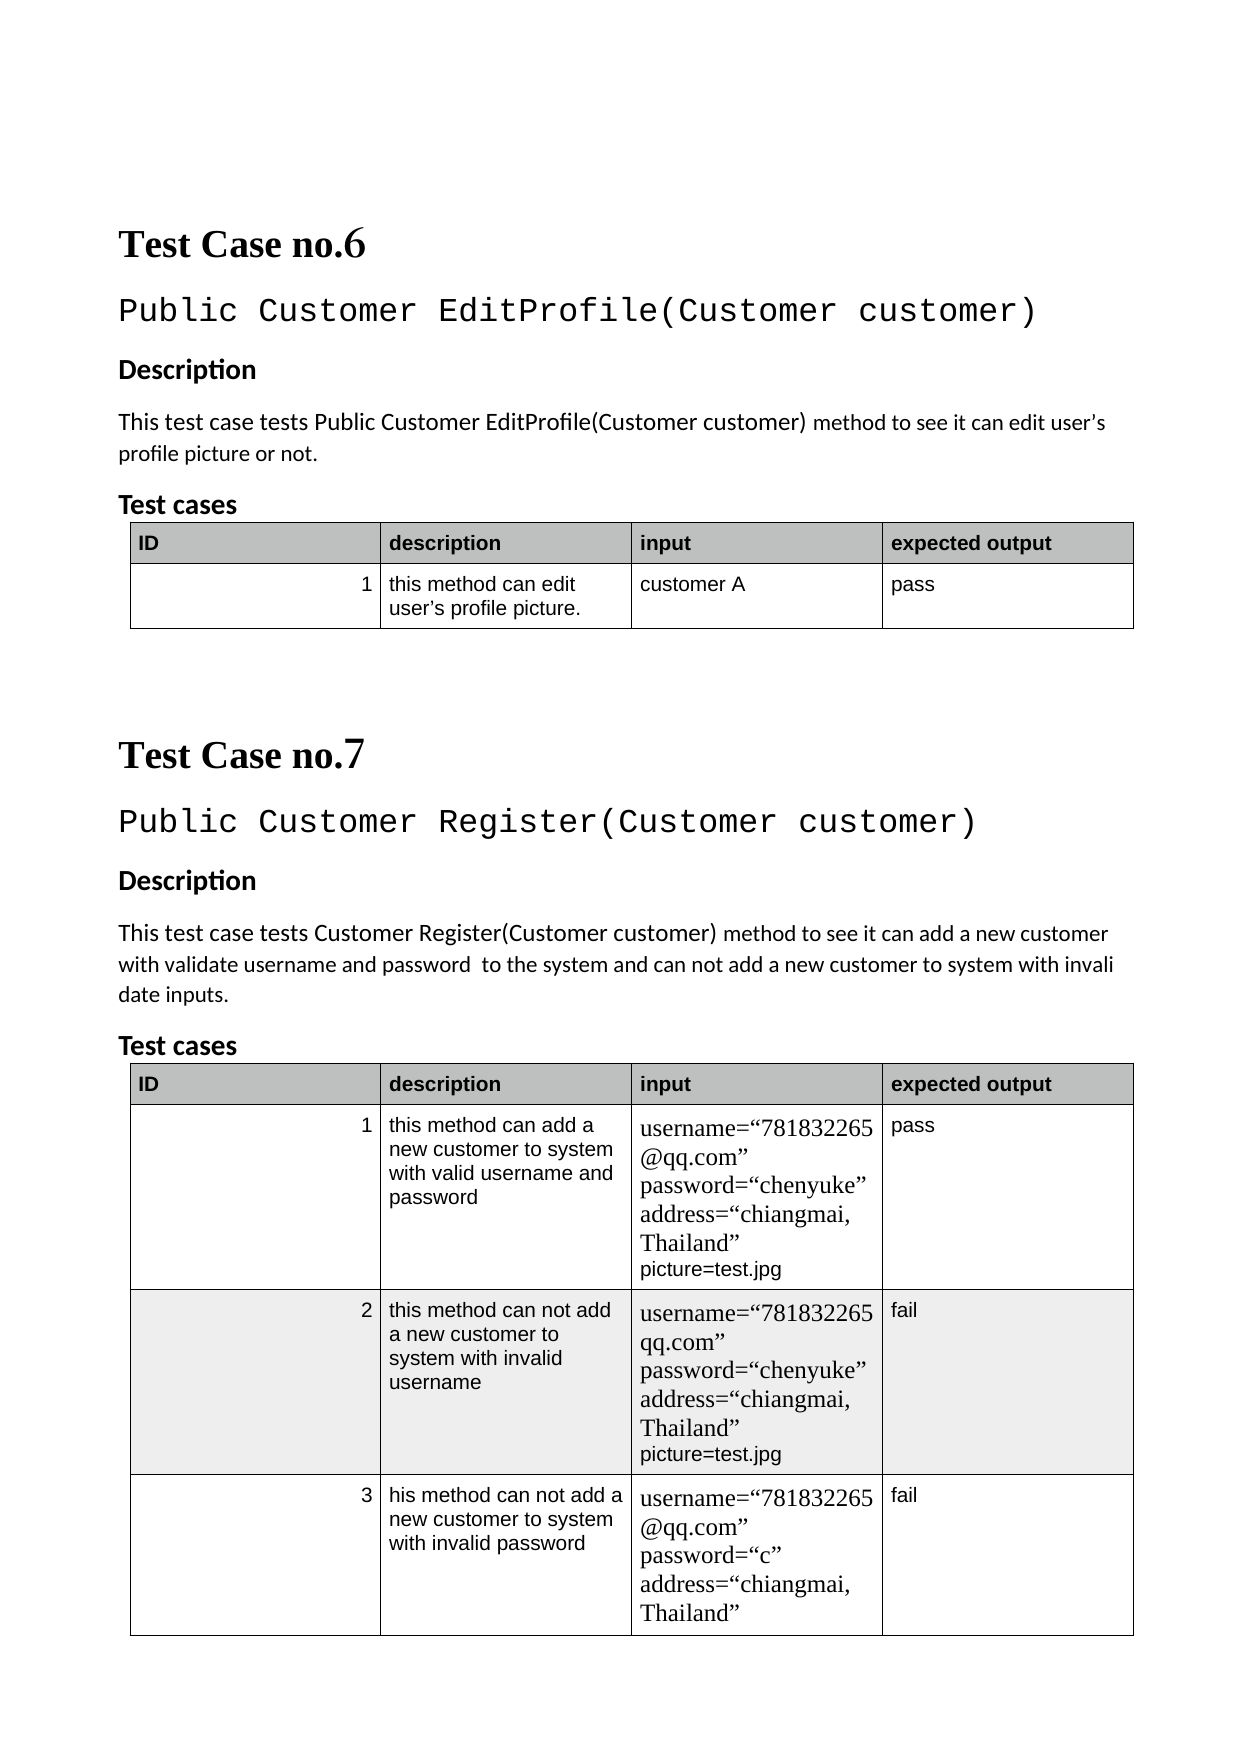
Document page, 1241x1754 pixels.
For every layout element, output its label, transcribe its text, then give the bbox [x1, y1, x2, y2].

table_cell this method can not add a new customer to system with invalid username [381, 1290, 631, 1474]
table_cell fail [883, 1475, 1133, 1635]
table_cell 3 [131, 1475, 380, 1635]
text Test Case no.6 [118, 212, 1122, 269]
table_cell fail [883, 1290, 1133, 1474]
table_header input [632, 1064, 882, 1104]
text Test cases [118, 1027, 1122, 1062]
text Test cases [118, 486, 1122, 522]
table_cell 2 [131, 1290, 380, 1474]
table_cell 1 [131, 564, 380, 628]
table_header expected output [883, 523, 1133, 563]
text Public Customer EditProfile(Customer customer) [118, 294, 1122, 332]
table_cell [381, 1475, 631, 1635]
table_cell pass [883, 564, 1133, 628]
table_cell pass [883, 1105, 1133, 1289]
table_cell 1 [131, 1105, 380, 1289]
table_cell username=“781832265qq.com” password=“chenyuke” address=“chiangmai, Thailand” picture=test.jpg [632, 1290, 882, 1474]
table_cell username=“781832265@qq.com” password=“chenyuke” address=“chiangmai, Thailand” picture=test.jpg [632, 1105, 882, 1289]
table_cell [632, 1475, 882, 1635]
table_header expected output [883, 1064, 1133, 1104]
table_cell this method can edit user’s profile picture. [381, 564, 631, 628]
text This test case tests Public Customer EditProfile(Customer customer) method to see it can edit user’s profile picture or not. [118, 406, 1122, 467]
text Test Case no.7 [118, 723, 1122, 779]
table_header ID [131, 1064, 380, 1104]
table_header input [632, 523, 882, 563]
text Public Customer Register(Customer customer) [118, 804, 1122, 842]
table_header ID [131, 523, 380, 563]
table_header description [381, 523, 631, 563]
table_cell this method can add a new customer to system with valid username and password [381, 1105, 631, 1289]
table_header description [381, 1064, 631, 1104]
text This test case tests Customer Register(Customer customer) method to see it can add a new customer with validate username and password to the system and can not add a new customer to system with invalidate inputs. [118, 917, 1122, 1008]
text Description [118, 351, 1122, 387]
table_cell customer A [632, 564, 882, 628]
text Description [118, 862, 1122, 898]
